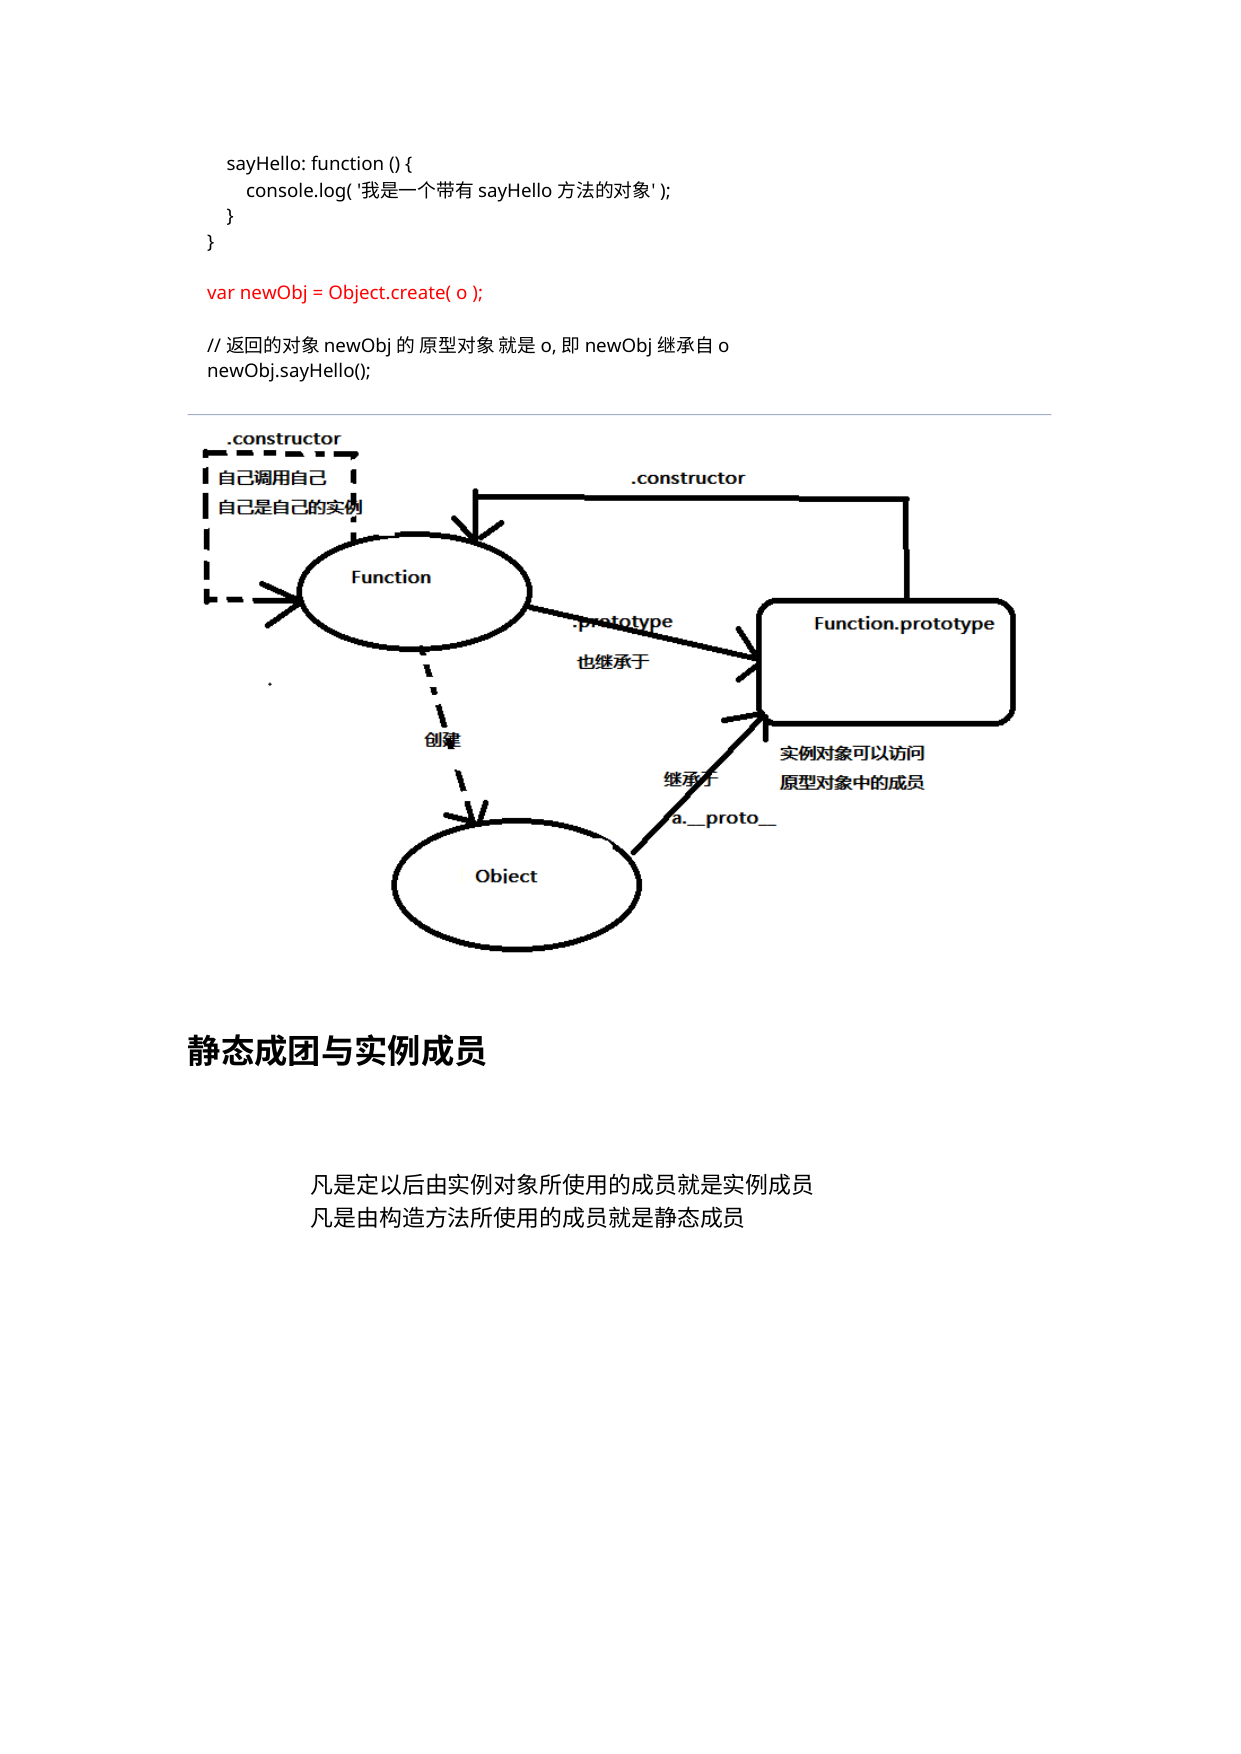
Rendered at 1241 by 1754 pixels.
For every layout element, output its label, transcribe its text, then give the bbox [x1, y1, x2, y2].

picture [187, 414, 1052, 967]
text // 返回的对象 newObj 的 原型对象 就是 o, 即 newObj 继承自 o [187, 330, 1053, 357]
text 凡是定以后由实例对象所使用的成员就是实例成员 [187, 1167, 1053, 1200]
text console.log( '我是一个带有 sayHello 方法的对象' ); [187, 176, 1053, 203]
text newObj.sayHello(); [187, 357, 1053, 383]
text sayHello: function () { [187, 150, 1053, 176]
subtitle 静态成团与实例成员 [187, 1025, 1053, 1073]
text } [187, 228, 1053, 254]
text } [187, 203, 1053, 228]
text 凡是由构造方法所使用的成员就是静态成员 [187, 1200, 1053, 1233]
text var newObj = Object.create( o ); [187, 279, 1053, 305]
